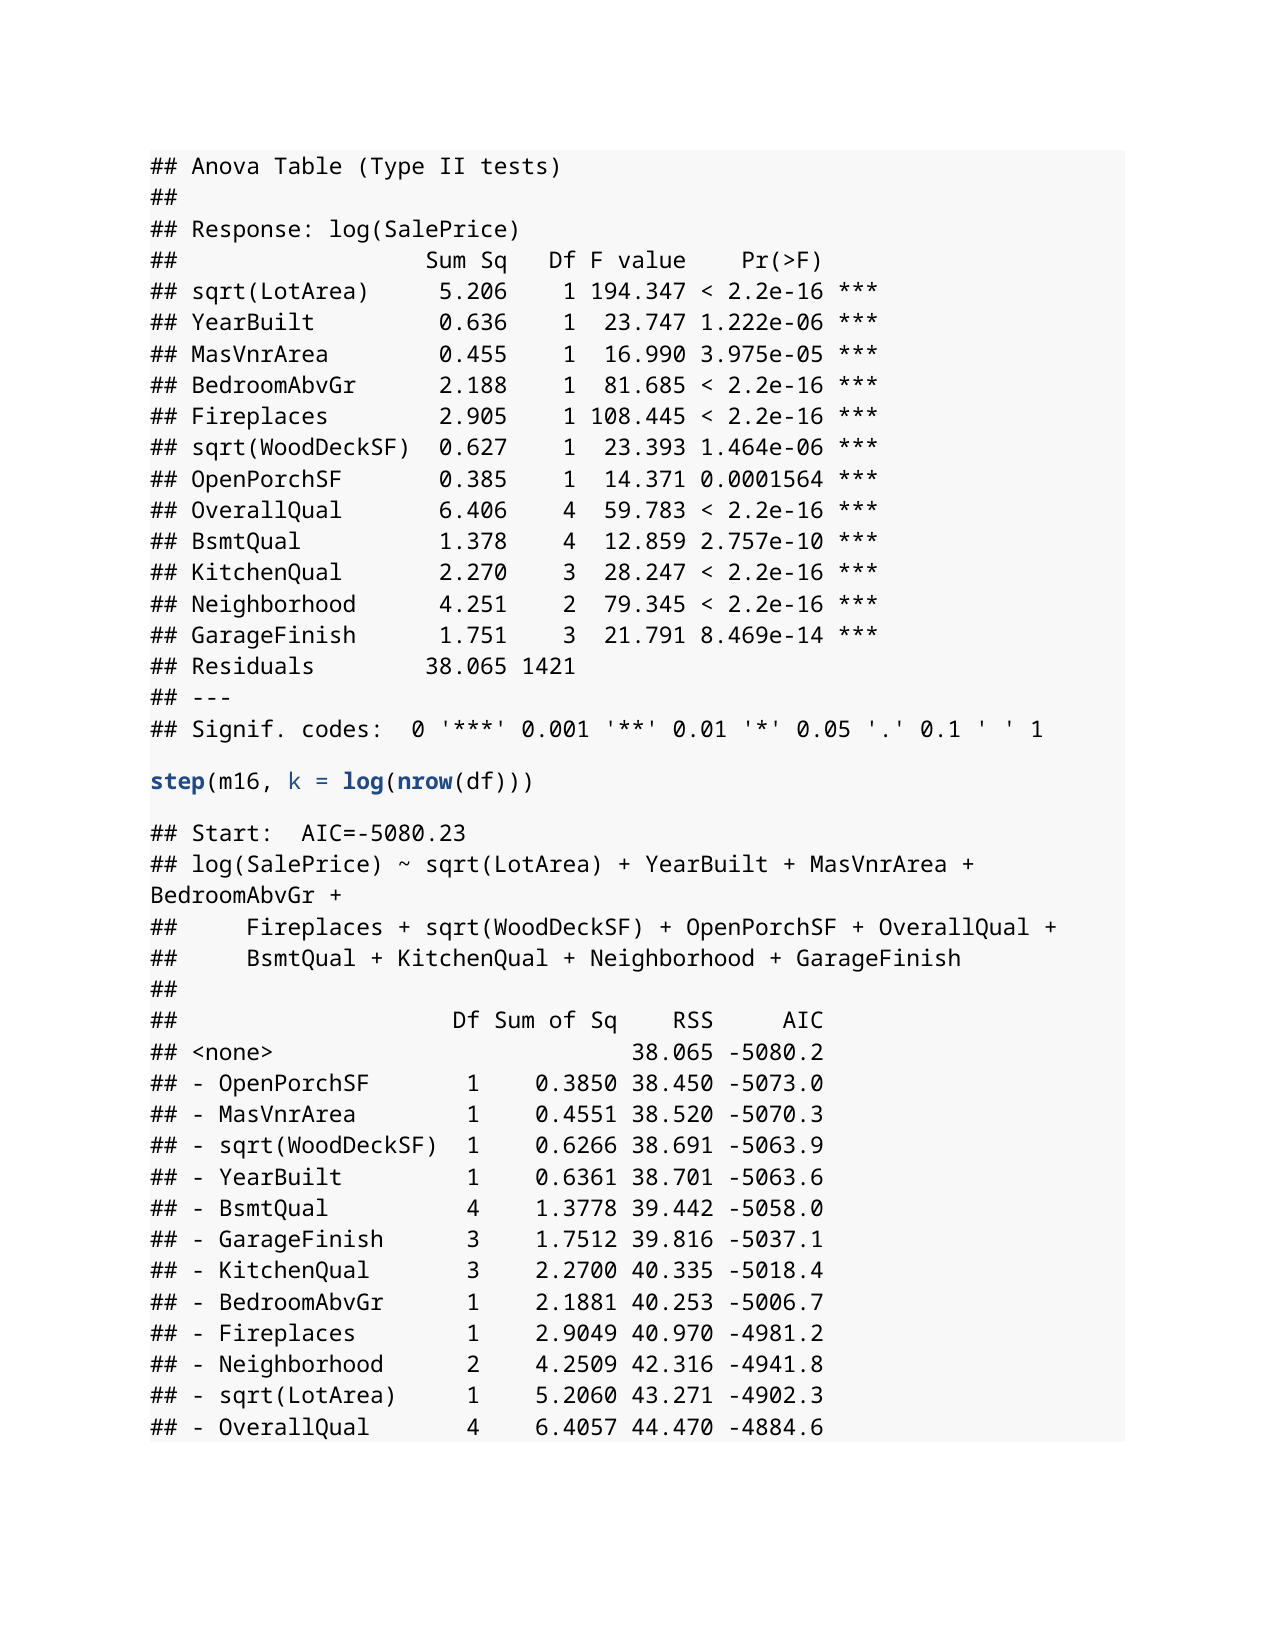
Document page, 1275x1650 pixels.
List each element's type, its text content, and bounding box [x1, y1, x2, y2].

text ## Start: AIC=-5080.23 ## log(SalePrice) ~ sqrt(LotArea) + YearBuilt + MasVnrArea + BedroomAbvGr + ## Fireplaces + sqrt(WoodDeckSF) + OpenPorchSF + OverallQual + ## BsmtQual + KitchenQual + Neighborhood + GarageFinish ## ## Df Sum of Sq RSS AIC ## <none> 38.065 -5080.2 ## - OpenPorchSF 1 0.3850 38.450 -5073.0 ## - MasVnrArea 1 0.4551 38.520 -5070.3 ## - sqrt(WoodDeckSF) 1 0.6266 38.691 -5063.9 ## - YearBuilt 1 0.6361 38.701 -5063.6 ## - BsmtQual 4 1.3778 39.442 -5058.0 ## - GarageFinish 3 1.7512 39.816 -5037.1 ## - KitchenQual 3 2.2700 40.335 -5018.4 ## - BedroomAbvGr 1 2.1881 40.253 -5006.7 ## - Fireplaces 1 2.9049 40.970 -4981.2 ## - Neighborhood 2 4.2509 42.316 -4941.8 ## - sqrt(LotArea) 1 5.2060 43.271 -4902.3 ## - OverallQual 4 6.4057 44.470 -4884.6 [150, 817, 1125, 1442]
text step(m16, k = log(nrow(df))) [150, 764, 1125, 796]
text ## Anova Table (Type II tests) ## ## Response: log(SalePrice) ## Sum Sq Df F value Pr(>F) ## sqrt(LotArea) 5.206 1 194.347 < 2.2e-16 *** ## YearBuilt 0.636 1 23.747 1.222e-06 *** ## MasVnrArea 0.455 1 16.990 3.975e-05 *** ## BedroomAbvGr 2.188 1 81.685 < 2.2e-16 *** ## Fireplaces 2.905 1 108.445 < 2.2e-16 *** ## sqrt(WoodDeckSF) 0.627 1 23.393 1.464e-06 *** ## OpenPorchSF 0.385 1 14.371 0.0001564 *** ## OverallQual 6.406 4 59.783 < 2.2e-16 *** ## BsmtQual 1.378 4 12.859 2.757e-10 *** ## KitchenQual 2.270 3 28.247 < 2.2e-16 *** ## Neighborhood 4.251 2 79.345 < 2.2e-16 *** ## GarageFinish 1.751 3 21.791 8.469e-14 *** ## Residuals 38.065 1421 ## --- ## Signif. codes: 0 '***' 0.001 '**' 0.01 '*' 0.05 '.' 0.1 ' ' 1 [150, 150, 1125, 744]
